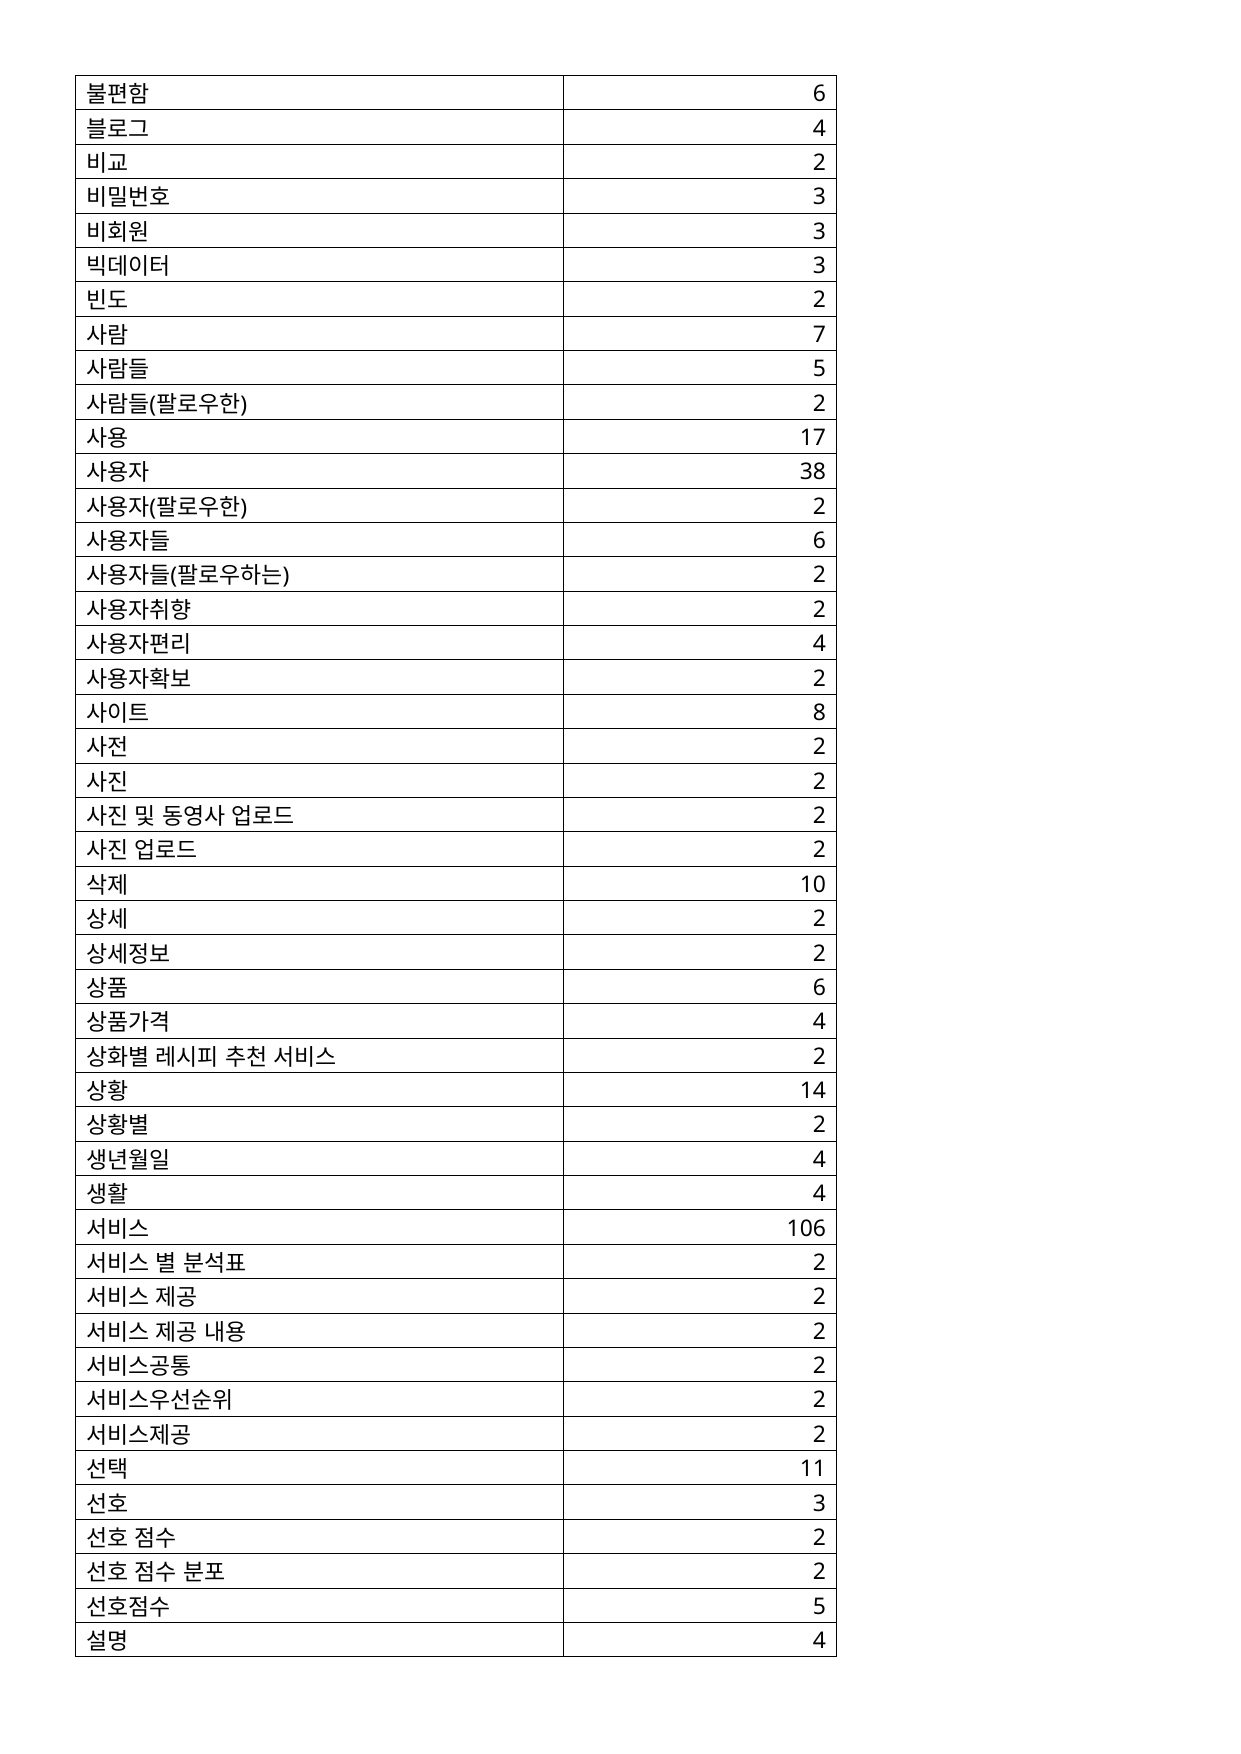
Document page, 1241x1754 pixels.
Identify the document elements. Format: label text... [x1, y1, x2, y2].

table_cell 2 [564, 1039, 836, 1072]
table_cell 4 [564, 1623, 836, 1656]
table_cell 사진 [76, 764, 563, 797]
table_cell 상화별 레시피 추천 서비스 [76, 1039, 563, 1072]
table_cell 선택 [76, 1451, 563, 1484]
table_cell 블로그 [76, 110, 563, 144]
table_cell 6 [564, 76, 836, 109]
table_cell 4 [564, 1004, 836, 1037]
table_cell 사람들(팔로우한) [76, 385, 563, 419]
table_cell 4 [564, 110, 836, 144]
table_cell 2 [564, 557, 836, 591]
table_cell 선호 [76, 1485, 563, 1519]
table_cell 선호점수 [76, 1589, 563, 1622]
table_cell 2 [564, 764, 836, 797]
table_cell 사전 [76, 729, 563, 762]
table_cell 상세 [76, 901, 563, 934]
table_cell 11 [564, 1451, 836, 1484]
table_cell 상세정보 [76, 935, 563, 969]
table_cell 상품가격 [76, 1004, 563, 1037]
table_cell 서비스 별 분석표 [76, 1245, 563, 1278]
table_cell 5 [564, 1589, 836, 1622]
table_cell 선호 점수 분포 [76, 1554, 563, 1587]
table_cell 4 [564, 1142, 836, 1175]
table_cell 상황별 [76, 1107, 563, 1141]
table_cell 사진 업로드 [76, 832, 563, 866]
table_cell 2 [564, 901, 836, 934]
table_cell 2 [564, 1314, 836, 1347]
table_cell 2 [564, 1107, 836, 1141]
table_cell 빅데이터 [76, 248, 563, 281]
table_cell 서비스제공 [76, 1417, 563, 1450]
table_cell 2 [564, 1554, 836, 1587]
table_cell 생활 [76, 1176, 563, 1209]
table_cell 8 [564, 695, 836, 728]
table_cell 사용자들(팔로우하는) [76, 557, 563, 591]
table_cell 사람들 [76, 351, 563, 384]
table_cell 2 [564, 385, 836, 419]
table_cell 4 [564, 1176, 836, 1209]
table_cell 서비스 제공 내용 [76, 1314, 563, 1347]
table_cell 서비스 제공 [76, 1279, 563, 1312]
table_cell 비밀번호 [76, 179, 563, 212]
table_cell 2 [564, 1245, 836, 1278]
table_cell 빈도 [76, 282, 563, 316]
table_cell 6 [564, 970, 836, 1003]
table_cell 3 [564, 1485, 836, 1519]
table_cell 106 [564, 1210, 836, 1244]
table_cell 비교 [76, 145, 563, 178]
table_cell 불편함 [76, 76, 563, 109]
table_cell 2 [564, 282, 836, 316]
table_cell 2 [564, 1279, 836, 1312]
table_cell 2 [564, 935, 836, 969]
table_cell 서비스우선순위 [76, 1382, 563, 1416]
table_cell 3 [564, 214, 836, 247]
table_cell 사용자확보 [76, 660, 563, 694]
table_cell 2 [564, 592, 836, 625]
table_cell 3 [564, 248, 836, 281]
table_cell 사용자들 [76, 523, 563, 556]
table_cell 사람 [76, 317, 563, 350]
table_cell 2 [564, 729, 836, 762]
table_cell 2 [564, 1520, 836, 1553]
table_cell 17 [564, 420, 836, 453]
table_cell 상황 [76, 1073, 563, 1106]
table_cell 사용자편리 [76, 626, 563, 659]
table_cell 삭제 [76, 867, 563, 900]
table_cell 2 [564, 1417, 836, 1450]
table_cell 38 [564, 454, 836, 487]
table_cell 2 [564, 832, 836, 866]
table_cell 2 [564, 489, 836, 522]
table_cell 10 [564, 867, 836, 900]
table_cell 사용 [76, 420, 563, 453]
table_cell 사이트 [76, 695, 563, 728]
table_cell 선호 점수 [76, 1520, 563, 1553]
table_cell 생년월일 [76, 1142, 563, 1175]
table_cell 2 [564, 1382, 836, 1416]
table_cell 사용자취향 [76, 592, 563, 625]
table_cell 2 [564, 145, 836, 178]
table_cell 6 [564, 523, 836, 556]
table_cell 2 [564, 660, 836, 694]
table_cell 사용자(팔로우한) [76, 489, 563, 522]
table_cell 14 [564, 1073, 836, 1106]
table_cell 2 [564, 1348, 836, 1381]
table_cell 서비스 [76, 1210, 563, 1244]
table_cell 비회원 [76, 214, 563, 247]
table_cell 사용자 [76, 454, 563, 487]
table_cell 서비스공통 [76, 1348, 563, 1381]
table_cell 상품 [76, 970, 563, 1003]
table_cell 4 [564, 626, 836, 659]
table_cell 5 [564, 351, 836, 384]
table_cell 3 [564, 179, 836, 212]
table_cell 설명 [76, 1623, 563, 1656]
table_cell 2 [564, 798, 836, 831]
table_cell 사진 및 동영사 업로드 [76, 798, 563, 831]
table_cell 7 [564, 317, 836, 350]
